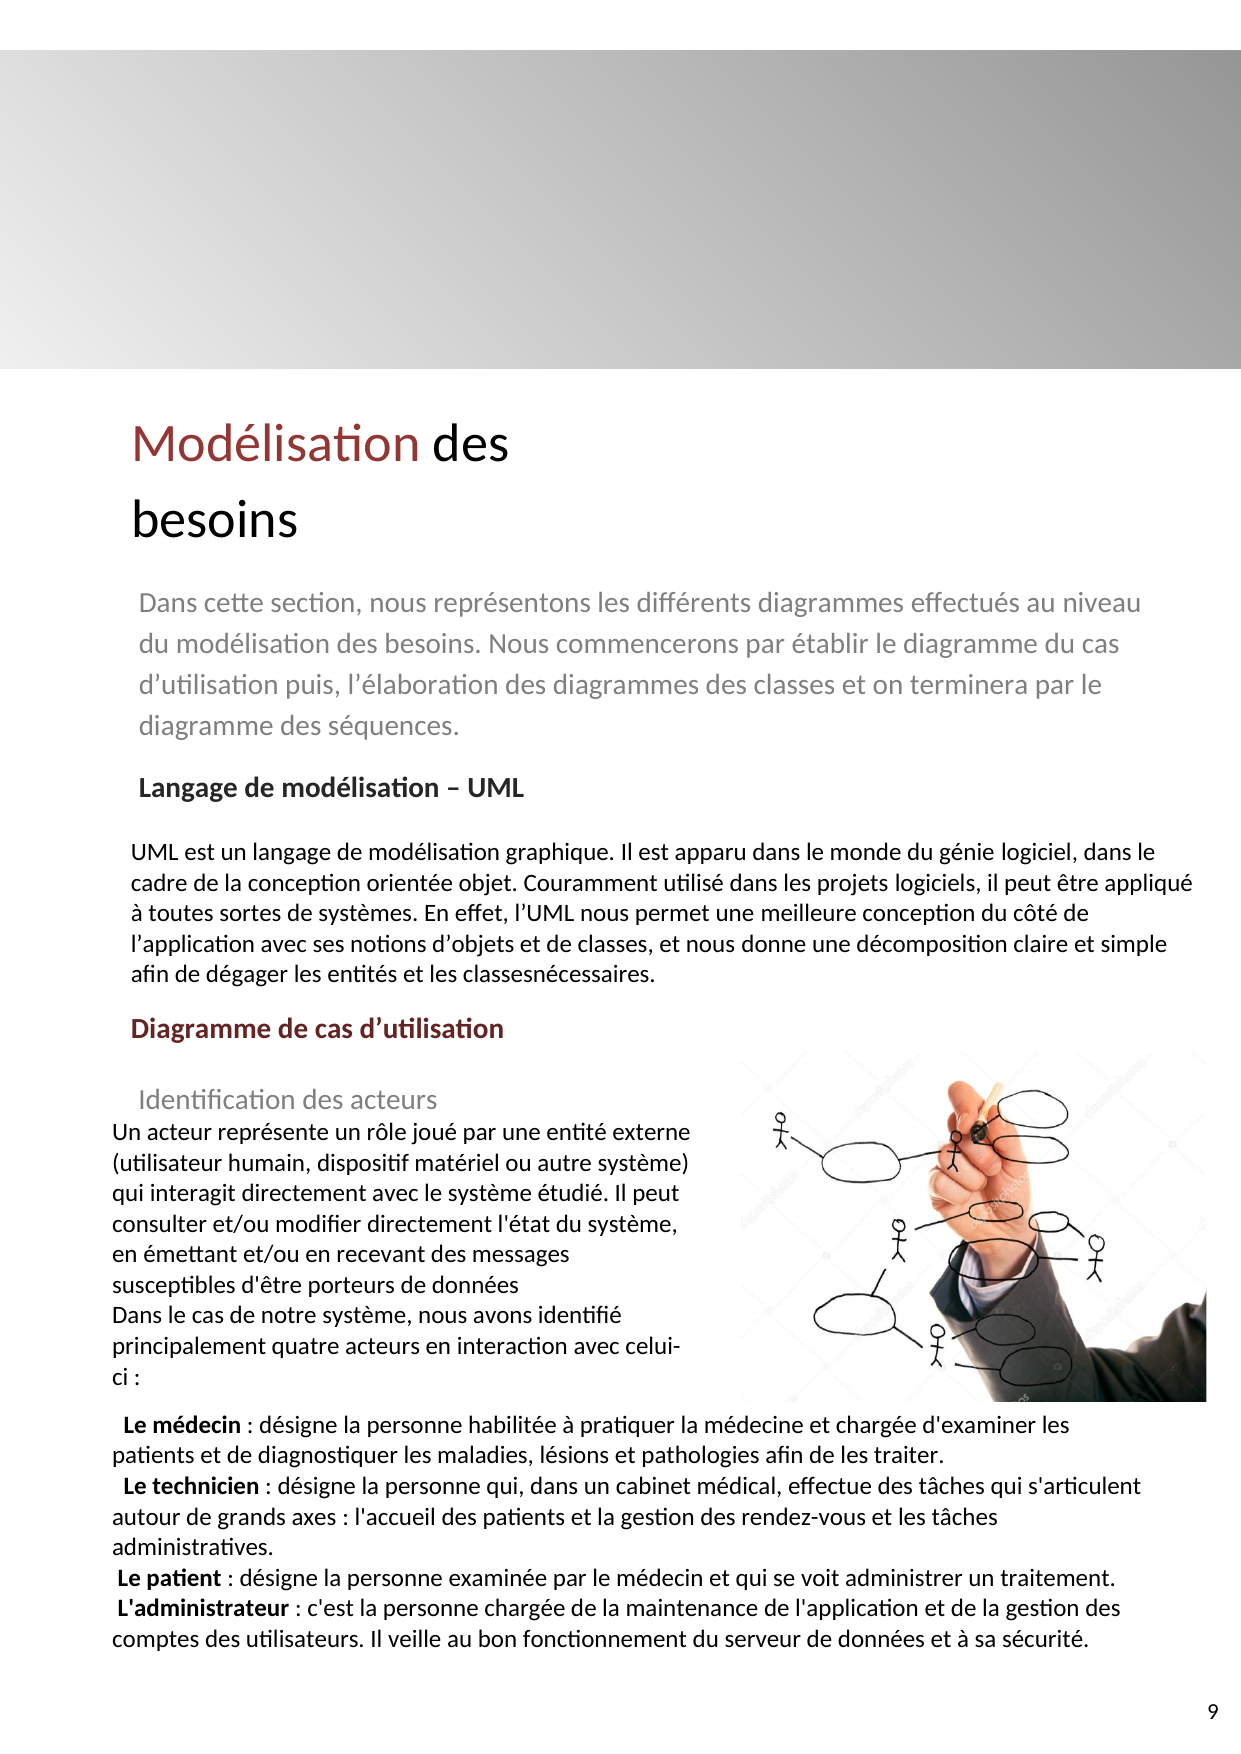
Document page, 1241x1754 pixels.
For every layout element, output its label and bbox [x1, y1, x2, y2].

picture [740, 1051, 1207, 1402]
